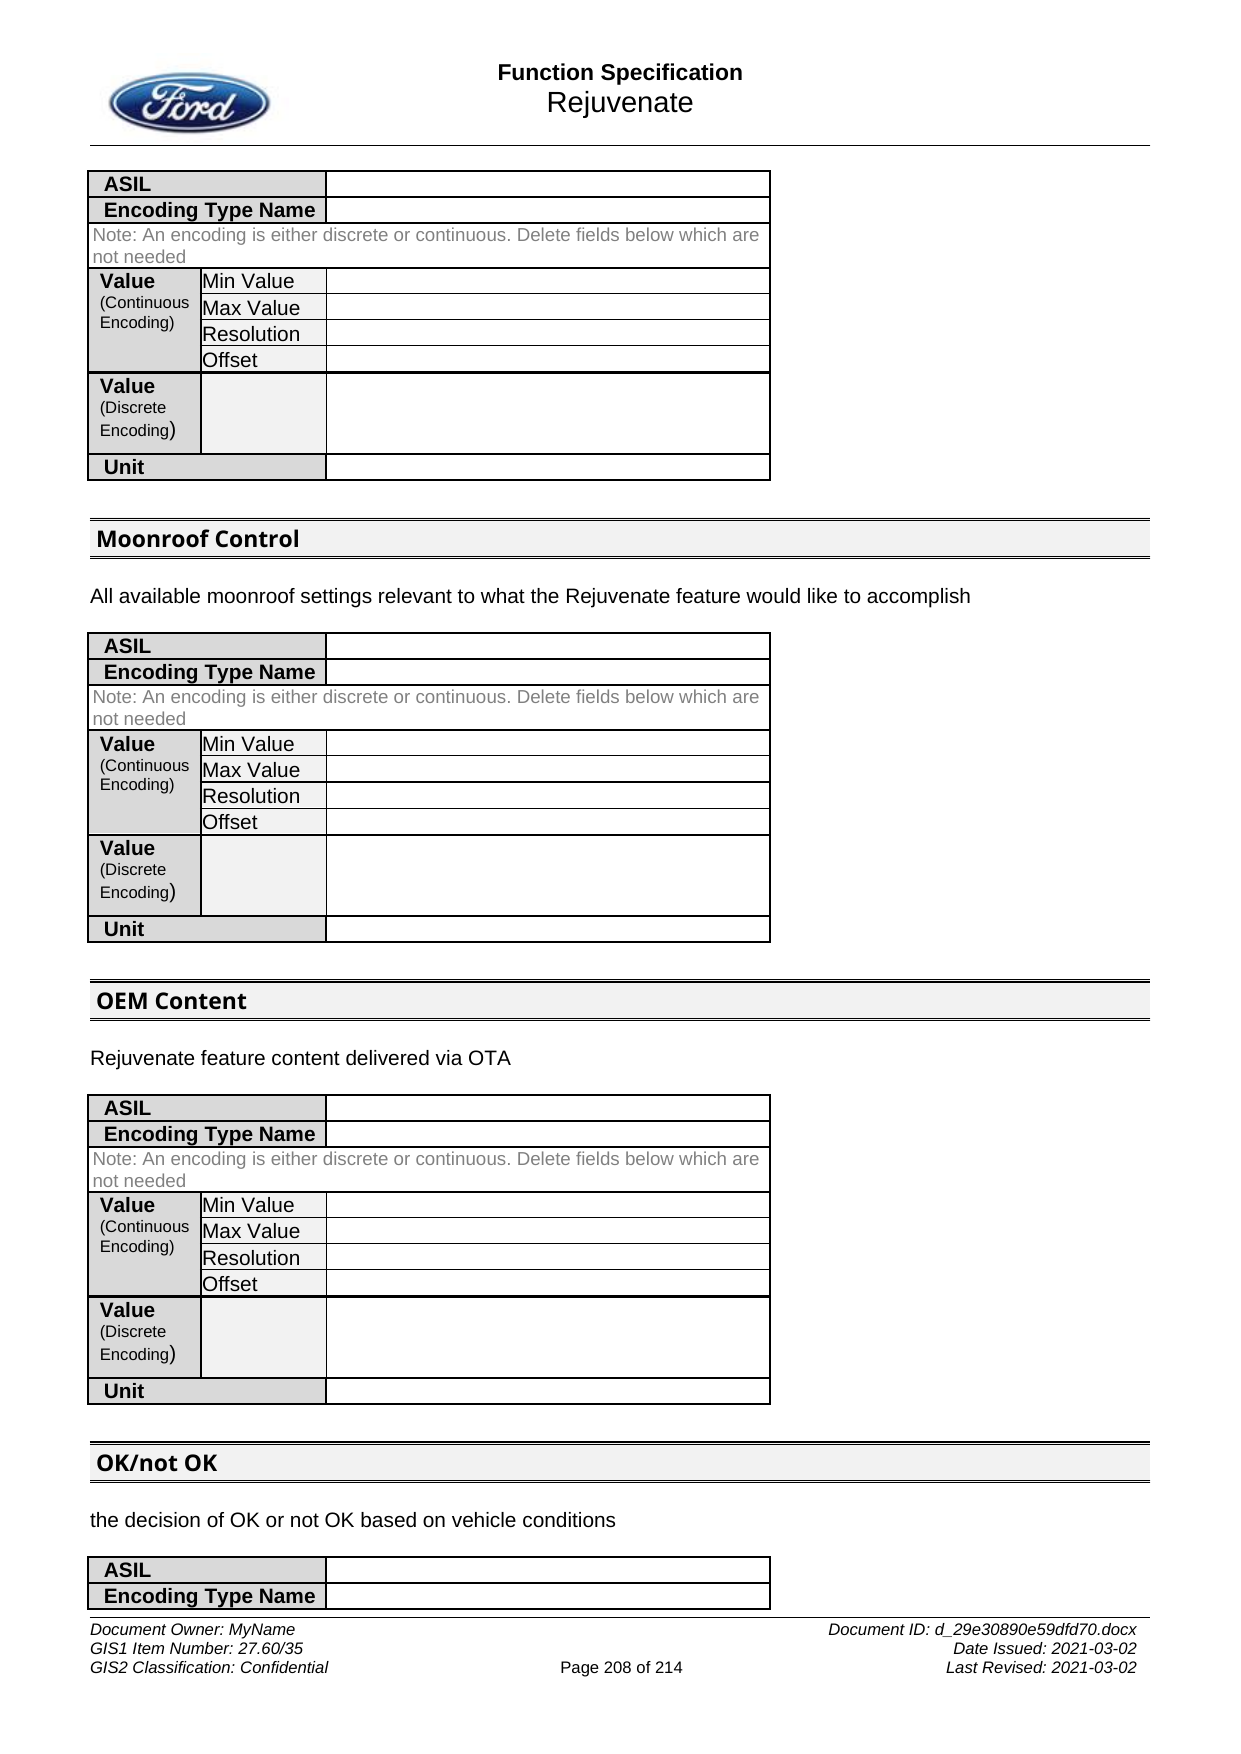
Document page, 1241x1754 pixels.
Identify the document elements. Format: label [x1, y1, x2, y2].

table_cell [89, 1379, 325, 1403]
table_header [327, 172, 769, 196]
picture [89, 53, 290, 154]
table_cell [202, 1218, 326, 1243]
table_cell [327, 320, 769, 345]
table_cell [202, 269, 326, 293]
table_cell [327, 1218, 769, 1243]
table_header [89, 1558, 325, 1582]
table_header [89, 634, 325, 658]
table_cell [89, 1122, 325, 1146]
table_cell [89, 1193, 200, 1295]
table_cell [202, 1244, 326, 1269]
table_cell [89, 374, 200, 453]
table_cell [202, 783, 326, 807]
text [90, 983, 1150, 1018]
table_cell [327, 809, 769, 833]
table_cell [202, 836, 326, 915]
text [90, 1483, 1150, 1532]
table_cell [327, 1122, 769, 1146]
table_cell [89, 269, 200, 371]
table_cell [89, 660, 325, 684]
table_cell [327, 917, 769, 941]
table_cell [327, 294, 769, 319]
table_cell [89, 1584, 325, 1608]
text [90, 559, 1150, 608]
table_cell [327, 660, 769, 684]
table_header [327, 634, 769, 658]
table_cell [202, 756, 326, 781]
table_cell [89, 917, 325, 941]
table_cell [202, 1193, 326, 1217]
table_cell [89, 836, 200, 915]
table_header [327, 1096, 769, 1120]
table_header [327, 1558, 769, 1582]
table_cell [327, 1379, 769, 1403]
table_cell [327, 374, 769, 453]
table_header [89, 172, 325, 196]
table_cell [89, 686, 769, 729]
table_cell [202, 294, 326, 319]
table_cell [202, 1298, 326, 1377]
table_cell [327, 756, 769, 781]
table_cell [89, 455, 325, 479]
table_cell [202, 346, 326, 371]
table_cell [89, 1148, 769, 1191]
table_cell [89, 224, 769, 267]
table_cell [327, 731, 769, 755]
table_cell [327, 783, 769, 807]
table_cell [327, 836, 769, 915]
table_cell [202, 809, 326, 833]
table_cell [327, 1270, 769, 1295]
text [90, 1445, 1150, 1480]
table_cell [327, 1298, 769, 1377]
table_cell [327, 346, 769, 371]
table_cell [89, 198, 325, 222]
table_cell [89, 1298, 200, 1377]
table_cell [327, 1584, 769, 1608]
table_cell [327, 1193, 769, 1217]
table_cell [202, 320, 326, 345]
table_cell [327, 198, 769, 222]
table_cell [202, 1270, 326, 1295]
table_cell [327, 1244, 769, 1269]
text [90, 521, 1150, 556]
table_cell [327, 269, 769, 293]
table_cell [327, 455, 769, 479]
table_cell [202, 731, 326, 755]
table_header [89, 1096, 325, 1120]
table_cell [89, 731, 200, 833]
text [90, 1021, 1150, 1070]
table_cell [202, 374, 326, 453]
